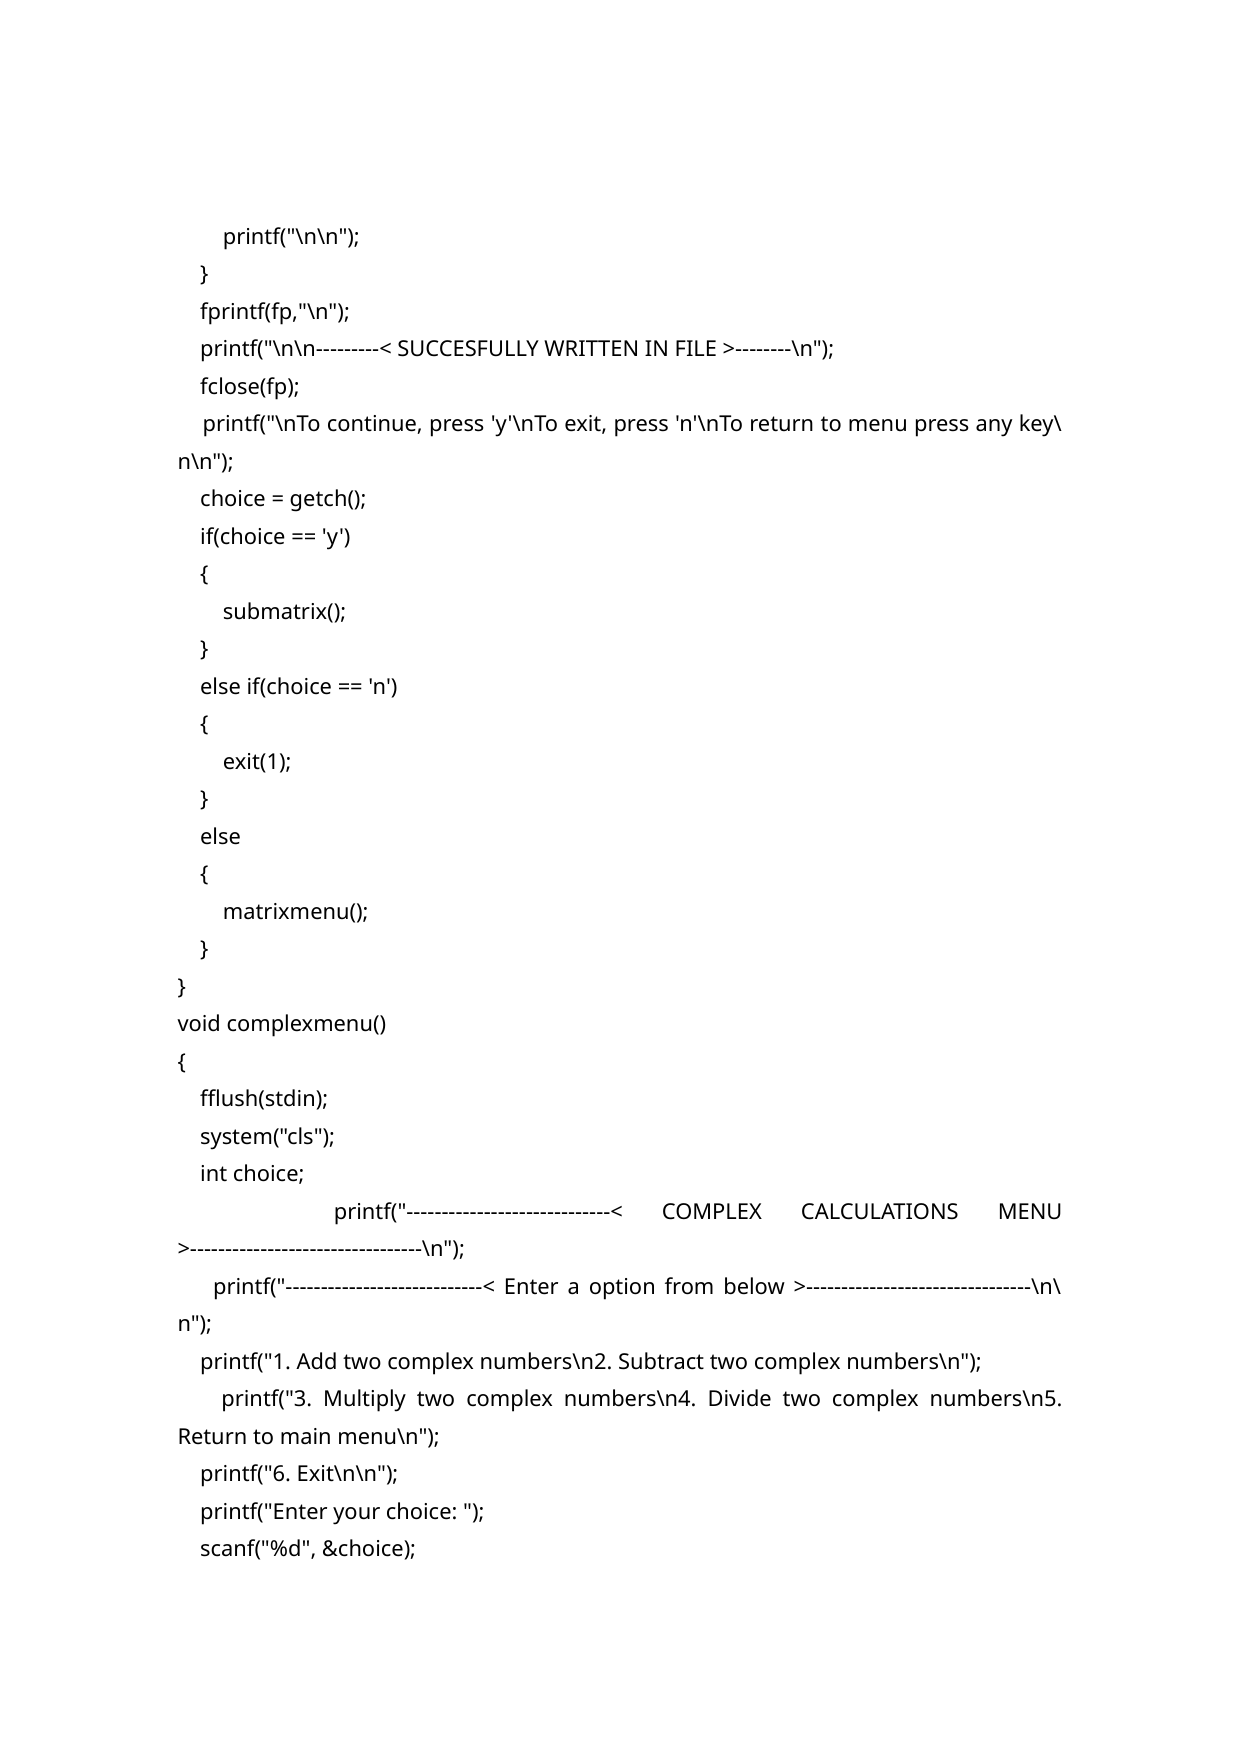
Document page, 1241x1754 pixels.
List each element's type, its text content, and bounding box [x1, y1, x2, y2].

text } [177, 967, 1063, 1004]
text submatrix(); [177, 592, 1063, 629]
text exit(1); [177, 742, 1063, 779]
text printf("Enter your choice: "); [177, 1492, 1063, 1529]
text fprintf(fp,"\n"); [177, 292, 1063, 329]
text printf("1. Add two complex numbers\n2. Subtract two complex numbers\n"); [177, 1342, 1063, 1379]
text void complexmenu() [177, 1004, 1063, 1042]
text printf("\n\n---------< SUCCESFULLY WRITTEN IN FILE >--------\n"); [177, 329, 1063, 367]
text if(choice == 'y') [177, 517, 1063, 554]
text fclose(fp); [177, 367, 1063, 404]
text else if(choice == 'n') [177, 667, 1063, 704]
text else [177, 817, 1063, 854]
text choice = getch(); [177, 479, 1063, 517]
text printf("\n\n"); [177, 217, 1063, 254]
text printf("----------------------------< Enter a option from below >--------------------------------\n\n"); [177, 1267, 1063, 1342]
text scanf("%d", &choice); [177, 1529, 1063, 1567]
text printf("\nTo continue, press 'y'\nTo exit, press 'n'\nTo return to menu press any key\n\n"); [177, 404, 1063, 479]
text { [177, 1042, 1063, 1079]
text fflush(stdin); [177, 1079, 1063, 1117]
text } [177, 779, 1063, 817]
text } [177, 629, 1063, 667]
text system("cls"); [177, 1117, 1063, 1154]
text printf("6. Exit\n\n"); [177, 1454, 1063, 1492]
text matrixmenu(); [177, 892, 1063, 929]
text int choice; [177, 1154, 1063, 1192]
text { [177, 554, 1063, 592]
text { [177, 704, 1063, 742]
text } [177, 254, 1063, 292]
text printf("3. Multiply two complex numbers\n4. Divide two complex numbers\n5. Return to main menu\n"); [177, 1379, 1063, 1454]
text printf("-----------------------------< COMPLEX CALCULATIONS MENU >---------------------------------\n"); [177, 1192, 1063, 1267]
text } [177, 929, 1063, 967]
text { [177, 854, 1063, 892]
